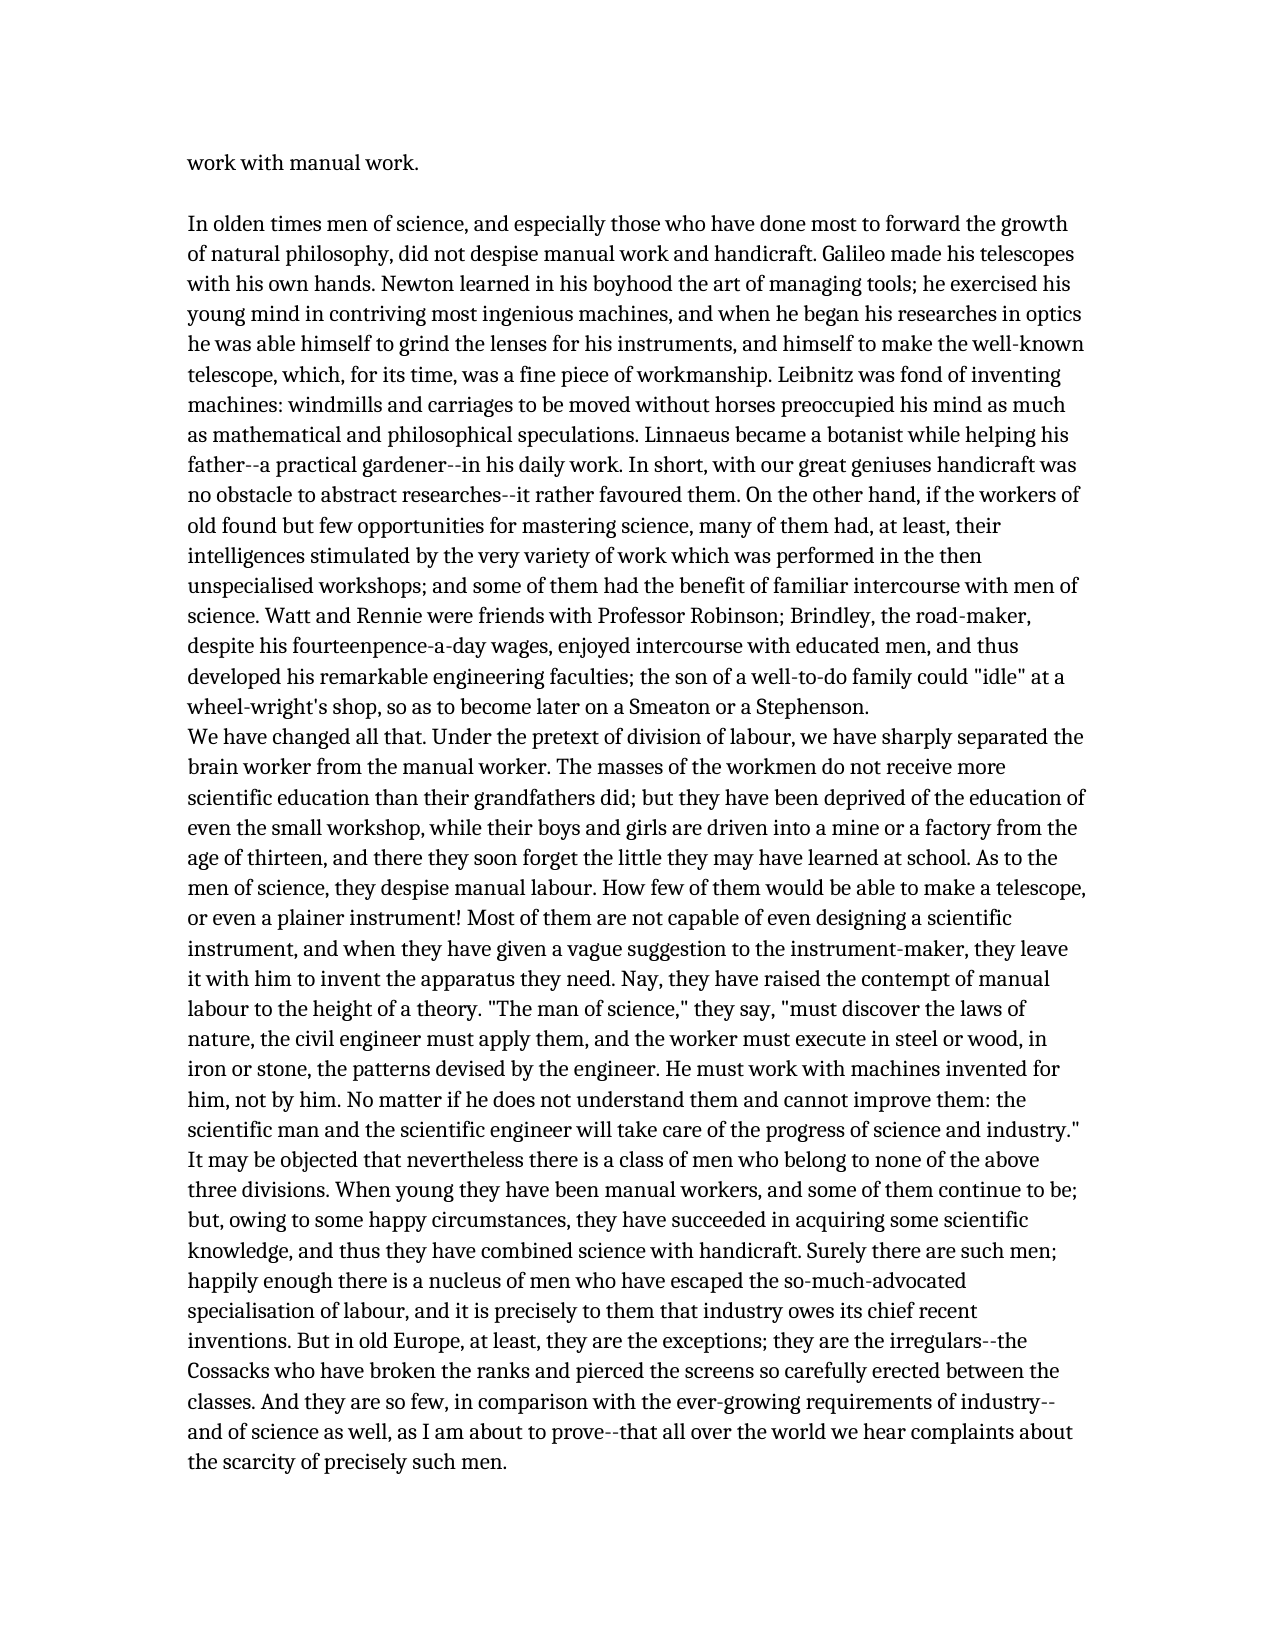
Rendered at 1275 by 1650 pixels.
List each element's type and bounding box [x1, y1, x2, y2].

text [187, 150, 1087, 1475]
